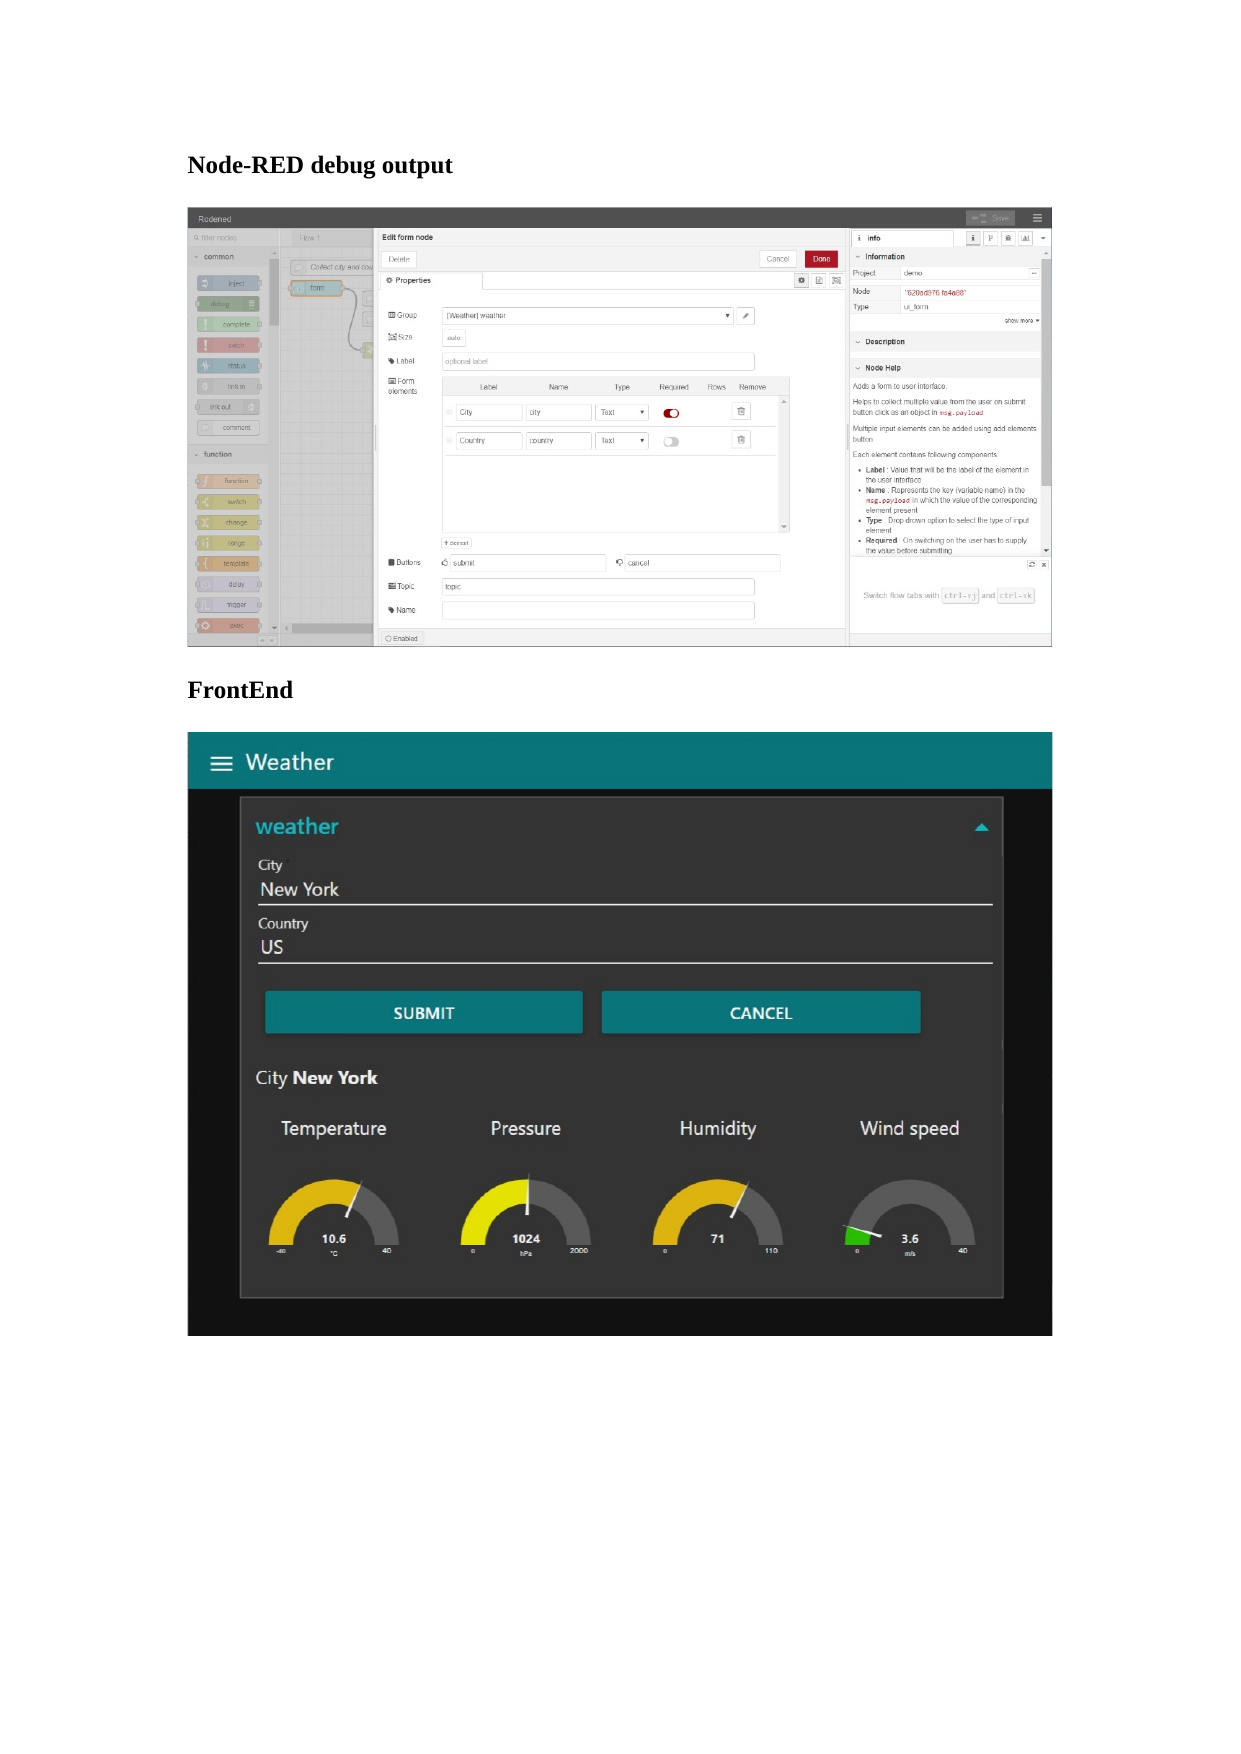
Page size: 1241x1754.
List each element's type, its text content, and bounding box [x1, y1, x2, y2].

text FrontEnd [187, 675, 1053, 704]
text Node-RED debug output [187, 150, 1053, 179]
picture [187, 732, 1053, 1336]
picture [187, 207, 1052, 647]
